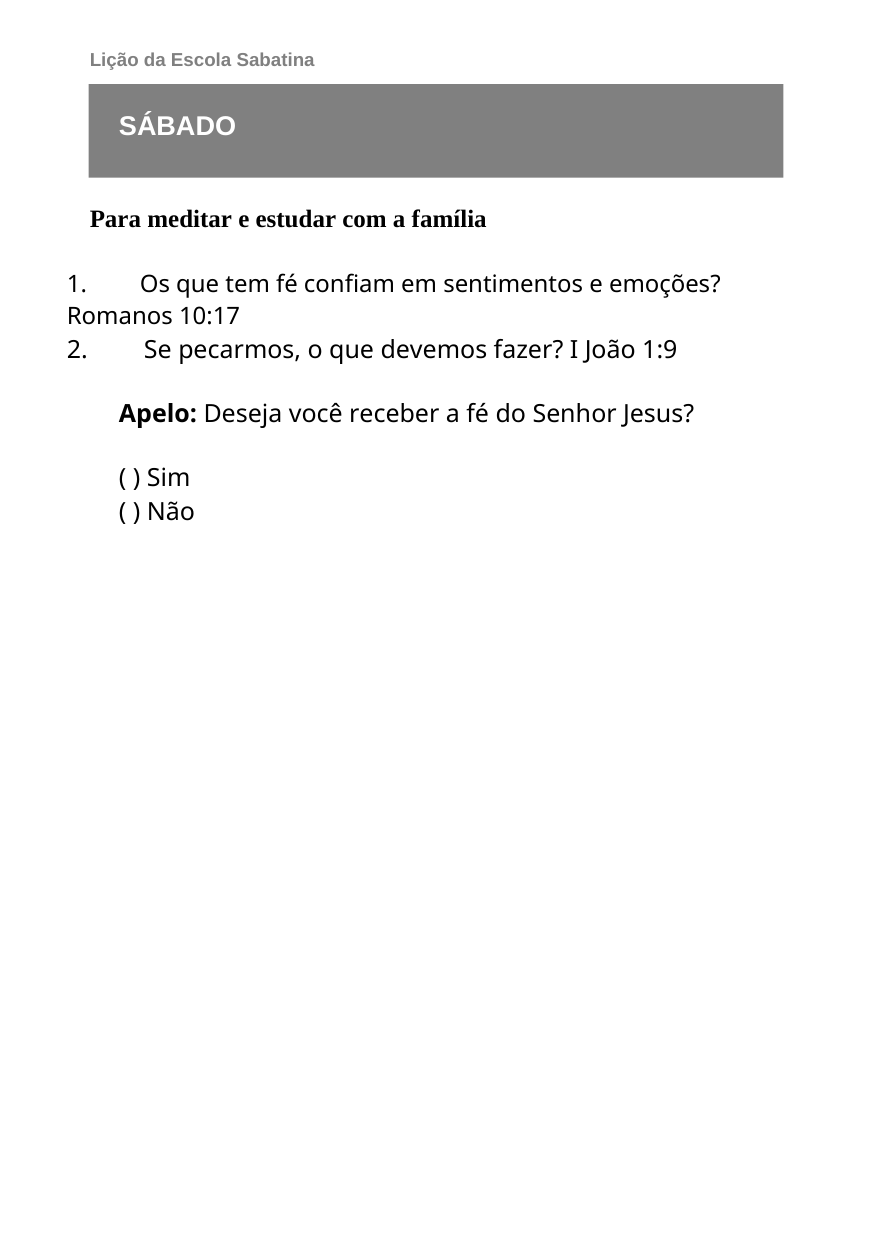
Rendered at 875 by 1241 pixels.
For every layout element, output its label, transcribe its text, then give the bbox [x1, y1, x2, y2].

text Para meditar e estudar com a família [89, 204, 785, 232]
text Apelo: Deseja você receber a fé do Senhor Jesus? [119, 396, 785, 430]
list Os que tem fé confiam em sentimentos e emoções? Romanos 10:17 [67, 266, 785, 332]
text ( ) Não [119, 494, 785, 528]
text SÁBADO [119, 110, 785, 141]
text Lição da Escola Sabatina [89, 49, 785, 70]
text ( ) Sim [119, 460, 785, 494]
list Se pecarmos, o que devemos fazer? I João 1:9 [67, 332, 785, 366]
